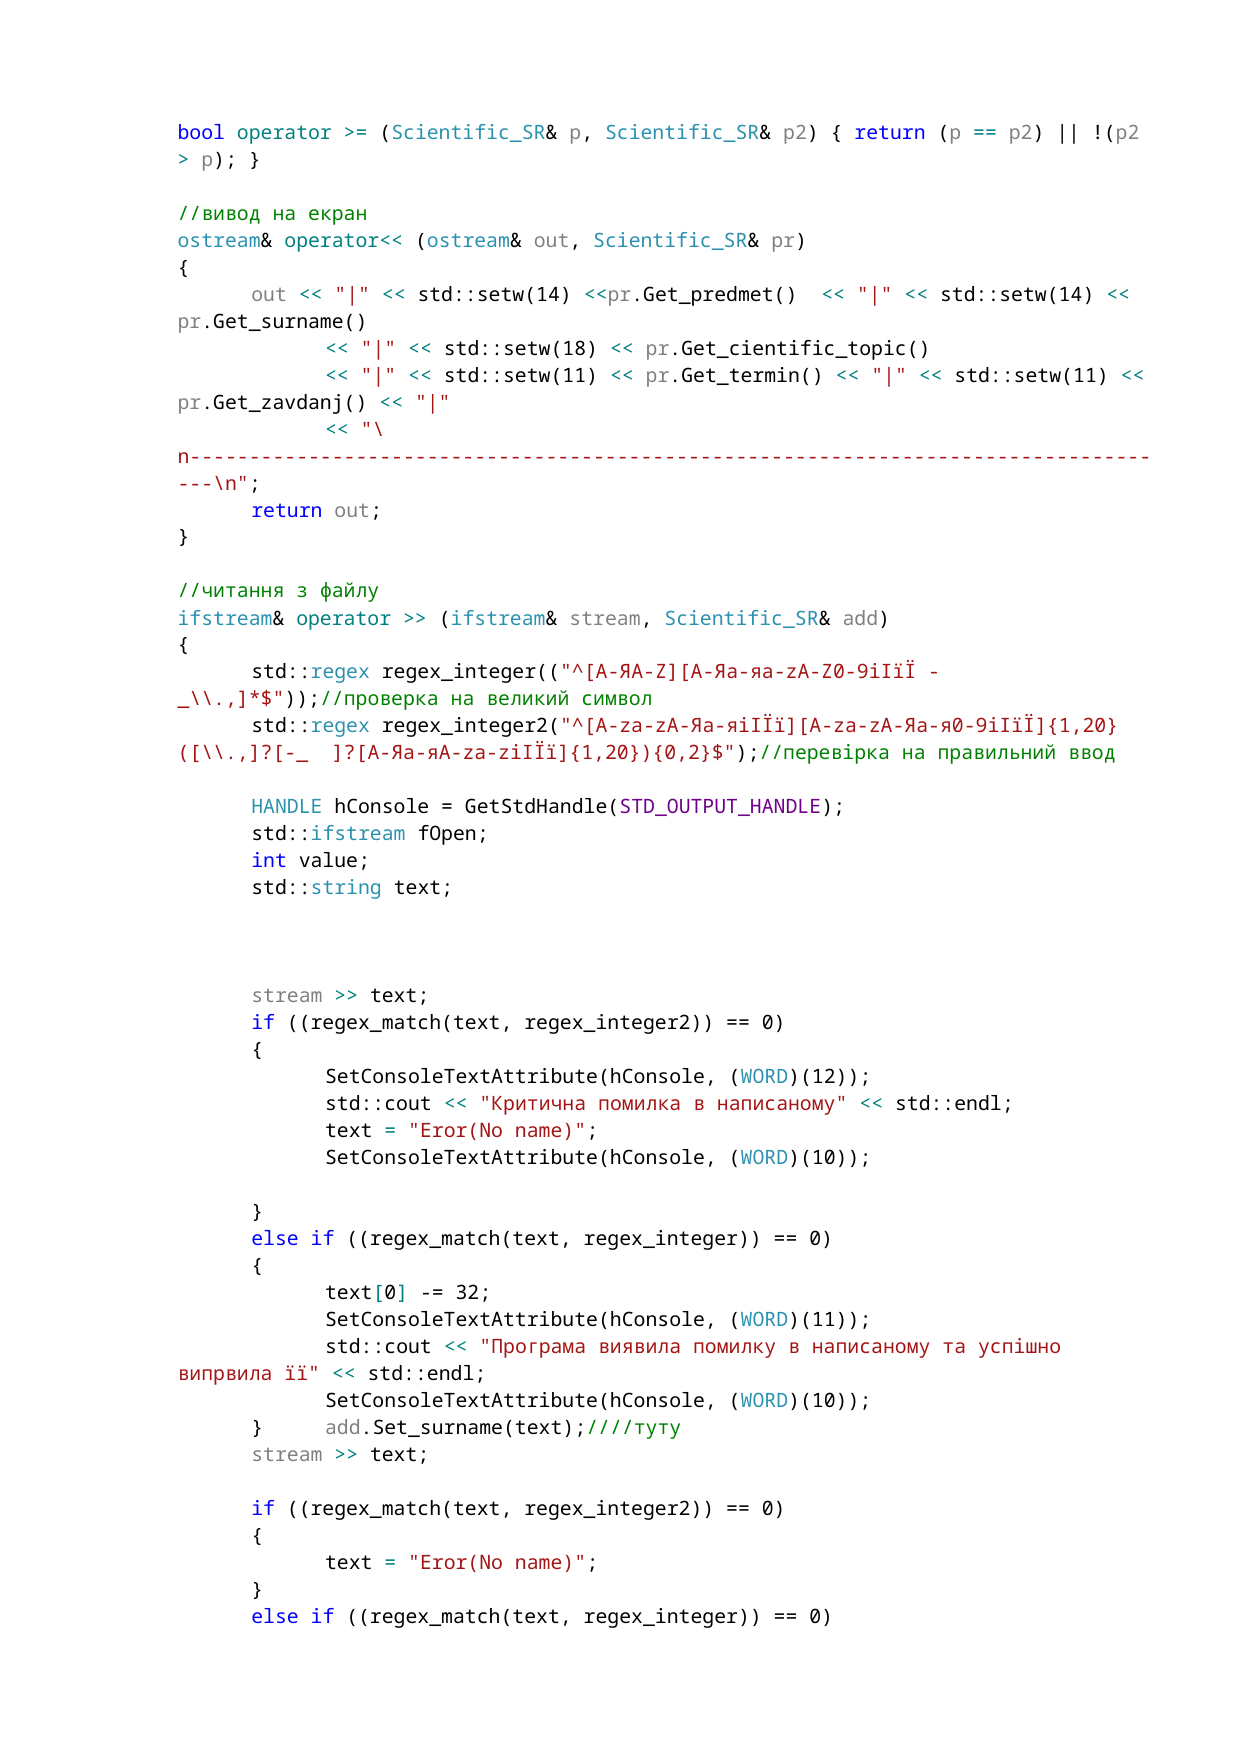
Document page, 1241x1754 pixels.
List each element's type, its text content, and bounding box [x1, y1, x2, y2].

text SetConsoleTextAttribute(hConsole, (WORD)(11)); [177, 1305, 1152, 1332]
text } [177, 1575, 1152, 1602]
text bool operator >= (Scientific_SR& p, Scientific_SR& p2) { return (p == p2) || !(p2 > p); } [177, 118, 1152, 172]
text << "\n------------------------------------------------------------------------------------\n"; [177, 415, 1152, 496]
text //читання з файлу [177, 577, 1152, 604]
text { [177, 1521, 1152, 1548]
text text = "Eror(No name)"; [177, 1548, 1152, 1575]
text std::ifstream fOpen; [177, 819, 1152, 847]
text } [177, 1197, 1152, 1224]
text else if ((regex_match(text, regex_integer)) == 0) [177, 1602, 1152, 1629]
text ifstream& operator >> (ifstream& stream, Scientific_SR& add) [177, 604, 1152, 631]
text << "|" << std::setw(11) << pr.Get_termin() << "|" << std::setw(11) << pr.Get_zavdanj() << "|" [177, 361, 1152, 415]
text std::cout << "Критична помилка в написаному" << std::endl; [177, 1089, 1152, 1116]
text stream >> text; [177, 1440, 1152, 1467]
text return out; [177, 496, 1152, 523]
text int value; [177, 847, 1152, 873]
text out << "|" << std::setw(14) <<pr.Get_predmet() << "|" << std::setw(14) << pr.Get_surname() [177, 280, 1152, 334]
text text = "Eror(No name)"; [177, 1116, 1152, 1143]
text { [177, 253, 1152, 280]
text if ((regex_match(text, regex_integer2)) == 0) [177, 1008, 1152, 1035]
text else if ((regex_match(text, regex_integer)) == 0) [177, 1224, 1152, 1251]
text HANDLE hConsole = GetStdHandle(STD_OUTPUT_HANDLE); [177, 793, 1152, 819]
text text[0] -= 32; [177, 1278, 1152, 1305]
text std::string text; [177, 873, 1152, 901]
text SetConsoleTextAttribute(hConsole, (WORD)(10)); [177, 1386, 1152, 1413]
text SetConsoleTextAttribute(hConsole, (WORD)(10)); [177, 1143, 1152, 1170]
text std::regex regex_integer(("^[А-ЯA-Z][А-Яа-яa-zA-Z0-9іІїЇ -_\\.,]*$"));//проверка на великий символ [177, 658, 1152, 712]
text //вивод на екран [177, 199, 1152, 226]
text { [177, 1035, 1152, 1062]
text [177, 1494, 1152, 1521]
text ostream& operator<< (ostream& out, Scientific_SR& pr) [177, 226, 1152, 253]
text std::cout << "Програма виявила помилку в написаному та успішно випрвила її" << std::endl; [177, 1332, 1152, 1386]
text stream >> text; [177, 981, 1152, 1008]
text std::regex regex_integer2("^[A-za-zА-Яа-яіІЇї][A-za-zА-Яа-я0-9іІїЇ]{1,20}([\\.,]?[-_ ]?[А-Яа-яA-za-zіІЇї]{1,20}){0,2}$");//перевірка на правильний ввод [177, 712, 1152, 766]
text SetConsoleTextAttribute(hConsole, (WORD)(12)); [177, 1062, 1152, 1089]
text } add.Set_surname(text);////туту [177, 1413, 1152, 1440]
text << "|" << std::setw(18) << pr.Get_cientific_topic() [177, 334, 1152, 361]
text } [177, 523, 1152, 550]
text { [177, 1251, 1152, 1278]
text { [177, 631, 1152, 658]
